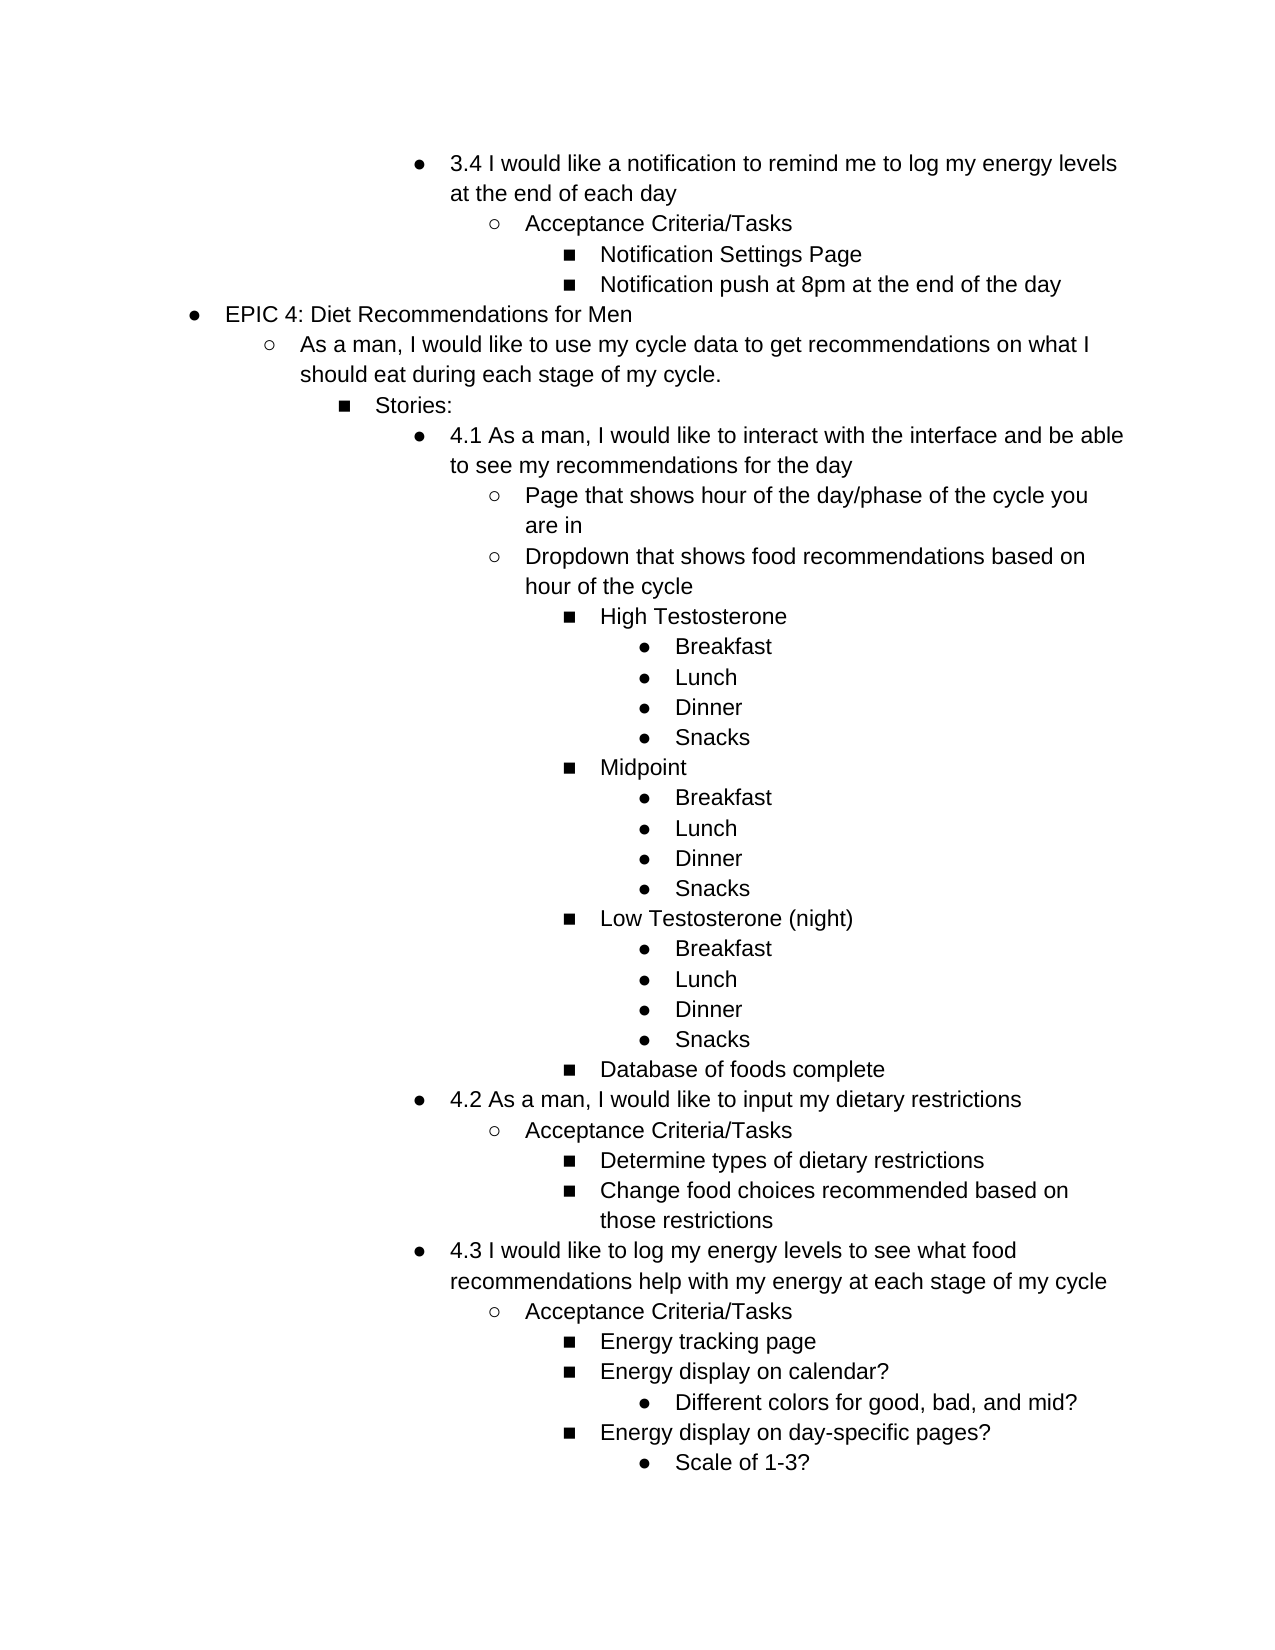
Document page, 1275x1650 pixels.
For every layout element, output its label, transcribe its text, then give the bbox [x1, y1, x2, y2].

list Energy display on calendar? [562, 1358, 1125, 1385]
list Page that shows hour of the day/phase of the cycle you are in [487, 482, 1125, 539]
list 4.2 As a man, I would like to input my dietary restrictions [412, 1086, 1125, 1113]
list Stories: [337, 392, 1125, 418]
list Lunch [637, 966, 1125, 992]
list 4.3 I would like to log my energy levels to see what food recommendations help with my energy at each stage of my cycle [412, 1237, 1125, 1294]
list Midpoint [562, 754, 1125, 781]
list Snacks [637, 724, 1125, 750]
list Energy tracking page [562, 1328, 1125, 1354]
list Change food choices recommended based on those restrictions [562, 1177, 1125, 1234]
list 3.4 I would like a notification to remind me to log my energy levels at the end of each day [412, 150, 1125, 207]
list Low Testosterone (night) [562, 905, 1125, 932]
list Notification push at 8pm at the end of the day [562, 271, 1125, 297]
list As a man, I would like to use my cycle data to get recommendations on what I should eat during each stage of my cycle. [262, 331, 1125, 388]
list Acceptance Criteria/Tasks [487, 1298, 1125, 1324]
list EPIC 4: Diet Recommendations for Men [187, 301, 1125, 327]
list Database of foods complete [562, 1056, 1125, 1083]
list Snacks [637, 875, 1125, 901]
list Acceptance Criteria/Tasks [487, 1117, 1125, 1143]
list Lunch [637, 663, 1125, 690]
list Notification Settings Page [562, 241, 1125, 267]
list Acceptance Criteria/Tasks [487, 210, 1125, 237]
list High Testosterone [562, 603, 1125, 629]
list Dinner [637, 845, 1125, 871]
list Dropdown that shows food recommendations based on hour of the cycle [487, 543, 1125, 599]
list Energy display on day-specific pages? [562, 1419, 1125, 1445]
list Dinner [637, 996, 1125, 1022]
list Dinner [637, 694, 1125, 720]
list Breakfast [637, 784, 1125, 811]
list Lunch [637, 814, 1125, 841]
list Breakfast [637, 633, 1125, 660]
list Determine types of dietary restrictions [562, 1147, 1125, 1173]
list Snacks [637, 1026, 1125, 1052]
list Different colors for good, bad, and mid? [637, 1388, 1125, 1415]
list 4.1 As a man, I would like to interact with the interface and be able to see my recommendations for the day [412, 422, 1125, 478]
list Scale of 1-3? [637, 1449, 1125, 1475]
list Breakfast [637, 935, 1125, 962]
